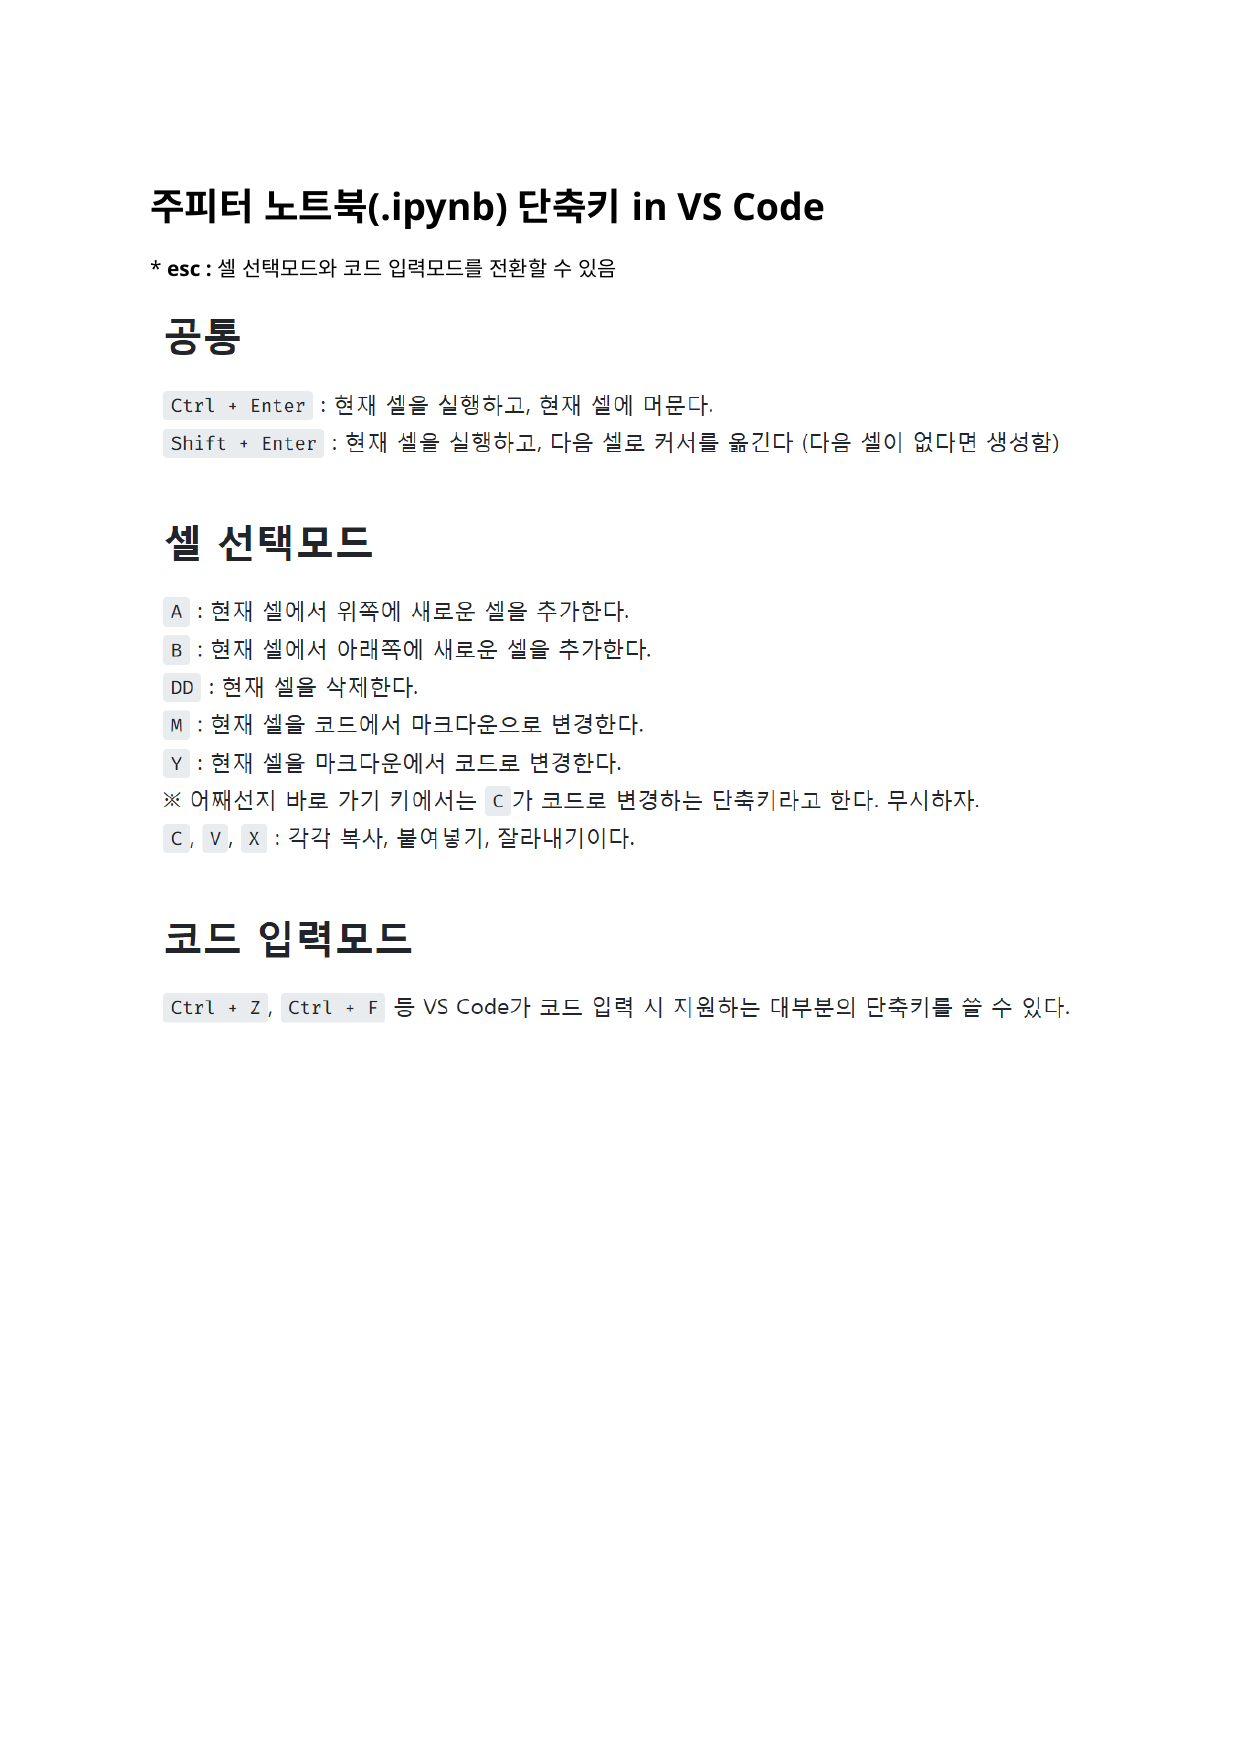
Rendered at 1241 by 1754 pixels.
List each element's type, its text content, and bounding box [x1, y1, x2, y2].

picture [150, 302, 1091, 1033]
text * esc : 셀 선택모드와 코드 입력모드를 전환할 수 있음 [150, 253, 1090, 283]
text 주피터 노트북(.ipynb) 단축키 in VS Code [150, 177, 1090, 232]
